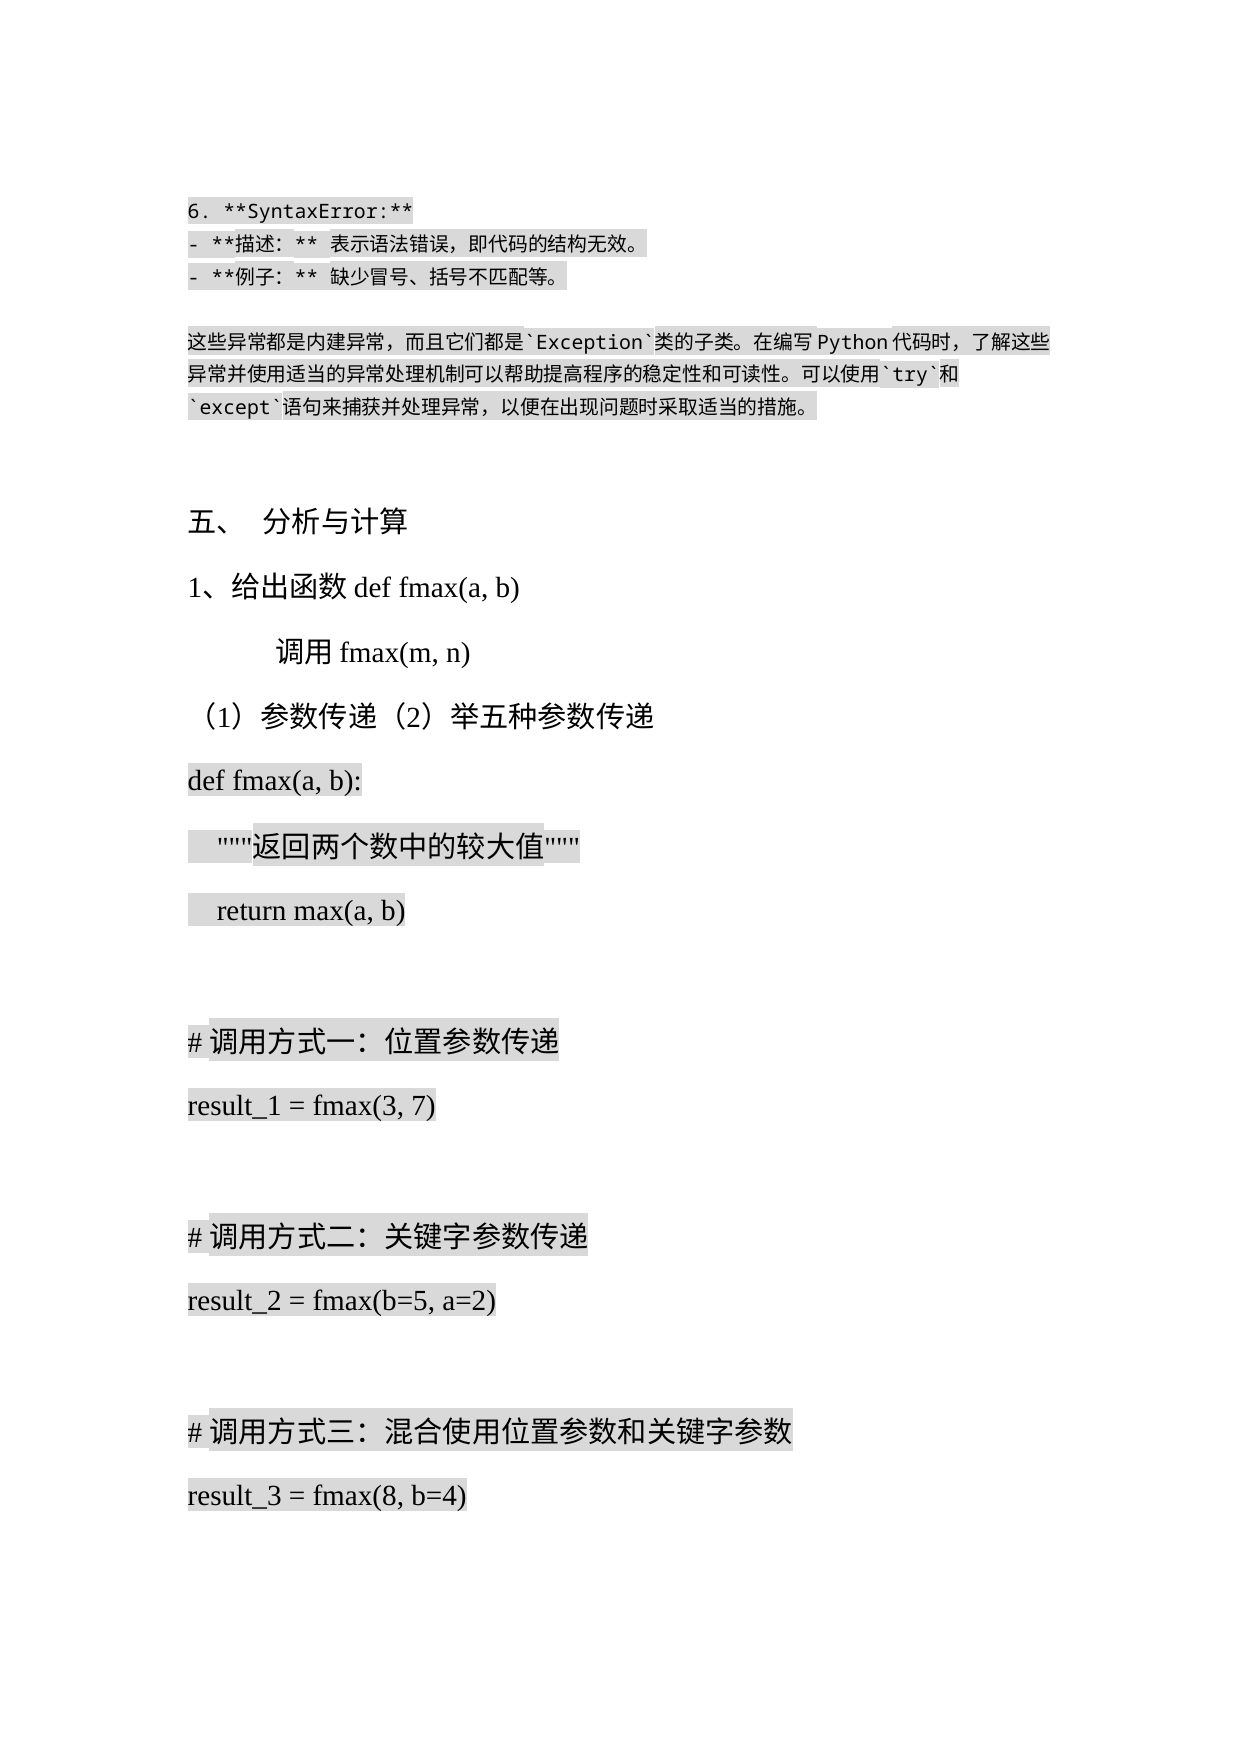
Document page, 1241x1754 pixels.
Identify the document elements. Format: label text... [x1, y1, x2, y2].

text 调用fmax(m, n) [275, 617, 1053, 682]
text # 调用方式二：关键字参数传递 [187, 1202, 1053, 1267]
text # 调用方式一：位置参数传递 [187, 1007, 1053, 1072]
text return max(a, b) [187, 877, 1053, 942]
text # 调用方式三：混合使用位置参数和关键字参数 [187, 1397, 1053, 1462]
list 分析与计算 [187, 487, 1053, 552]
text def fmax(a, b): [187, 747, 1053, 812]
text （1）参数传递（2）举五种参数传递 [187, 682, 1053, 747]
text result_3 = fmax(8, b=4) [187, 1462, 1053, 1527]
text 1、给出函数def fmax(a, b) [187, 552, 1053, 617]
text result_1 = fmax(3, 7) [187, 1072, 1053, 1137]
text """返回两个数中的较大值""" [187, 812, 1053, 877]
text result_2 = fmax(b=5, a=2) [187, 1267, 1053, 1332]
